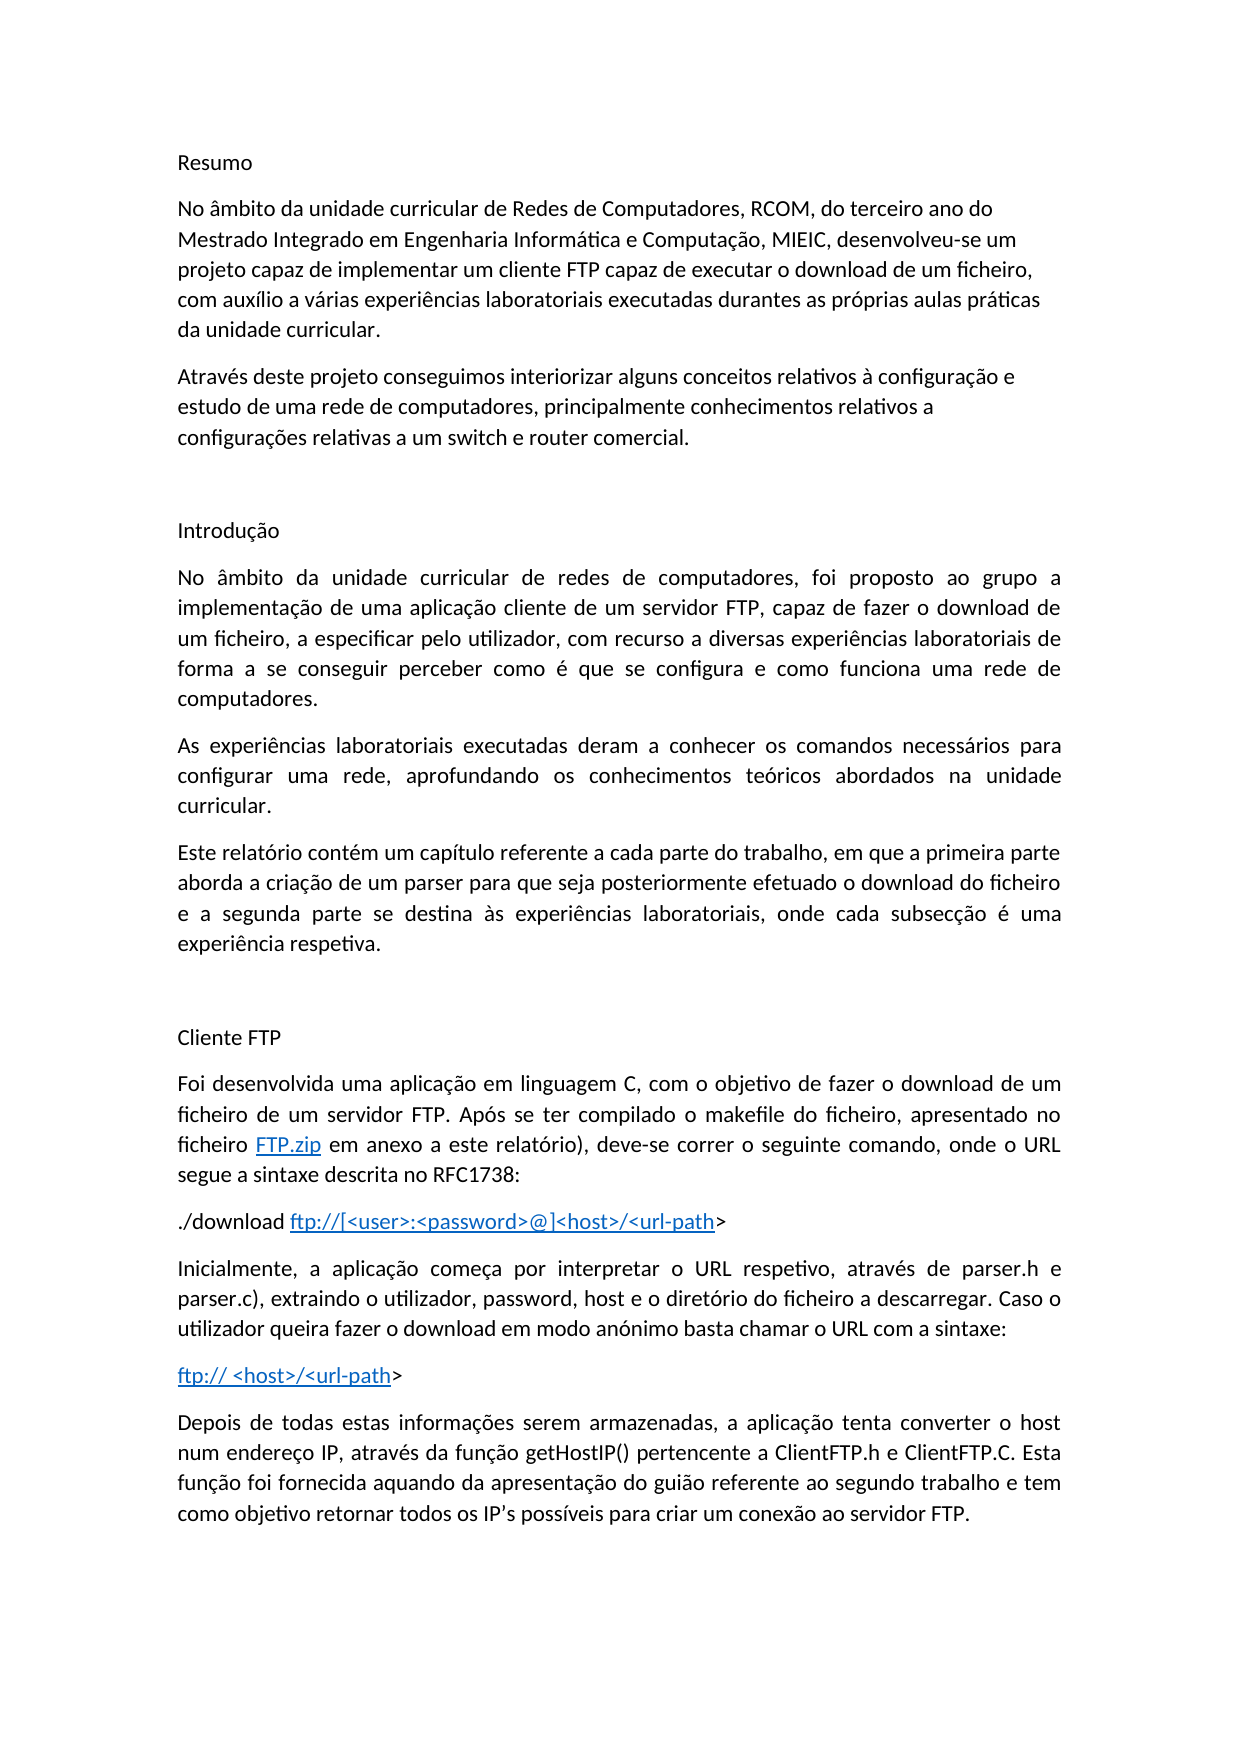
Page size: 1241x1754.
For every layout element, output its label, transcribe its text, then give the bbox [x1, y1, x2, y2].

text Introdução [177, 516, 1063, 544]
text Este relatório contém um capítulo referente a cada parte do trabalho, em que a primeira parte aborda a criação de um parser para que seja posteriormente efetuado o download do ficheiro e a segunda parte se destina às experiências laboratoriais, onde cada subsecção é uma experiência respetiva. [177, 838, 1063, 957]
text Foi desenvolvida uma aplicação em linguagem C, com o objetivo de fazer o download de um ficheiro de um servidor FTP. Após se ter compilado o makefile do ficheiro, apresentado no ficheiro FTP.zip em anexo a este relatório), deve-se correr o seguinte comando, onde o URL segue a sintaxe descrita no RFC1738: [177, 1069, 1063, 1188]
text Resumo [177, 148, 1063, 176]
text No âmbito da unidade curricular de redes de computadores, foi proposto ao grupo a implementação de uma aplicação cliente de um servidor FTP, capaz de fazer o download de um ficheiro, a especificar pelo utilizador, com recurso a diversas experiências laboratoriais de forma a se conseguir perceber como é que se configura e como funciona uma rede de computadores. [177, 563, 1063, 712]
text Através deste projeto conseguimos interiorizar alguns conceitos relativos à configuração e estudo de uma rede de computadores, principalmente conhecimentos relativos a configurações relativas a um switch e router comercial. [177, 362, 1063, 451]
text As experiências laboratoriais executadas deram a conhecer os comandos necessários para configurar uma rede, aprofundando os conhecimentos teóricos abordados na unidade curricular. [177, 731, 1063, 819]
text ftp:// <host>/<url-path> [177, 1361, 1063, 1389]
text Cliente FTP [177, 1023, 1063, 1051]
text Inicialmente, a aplicação começa por interpretar o URL respetivo, através de parser.h e parser.c), extraindo o utilizador, password, host e o diretório do ficheiro a descarregar. Caso o utilizador queira fazer o download em modo anónimo basta chamar o URL com a sintaxe: [177, 1254, 1063, 1342]
text No âmbito da unidade curricular de Redes de Computadores, RCOM, do terceiro ano do Mestrado Integrado em Engenharia Informática e Computação, MIEIC, desenvolveu-se um projeto capaz de implementar um cliente FTP capaz de executar o download de um ficheiro, com auxílio a várias experiências laboratoriais executadas durantes as próprias aulas práticas da unidade curricular. [177, 194, 1063, 343]
text Depois de todas estas informações serem armazenadas, a aplicação tenta converter o host num endereço IP, através da função getHostIP() pertencente a ClientFTP.h e ClientFTP.C. Esta função foi fornecida aquando da apresentação do guião referente ao segundo trabalho e tem como objetivo retornar todos os IP’s possíveis para criar um conexão ao servidor FTP. [177, 1408, 1063, 1527]
text ./download ftp://[<user>:<password>@]<host>/<url-path> [177, 1207, 1063, 1235]
